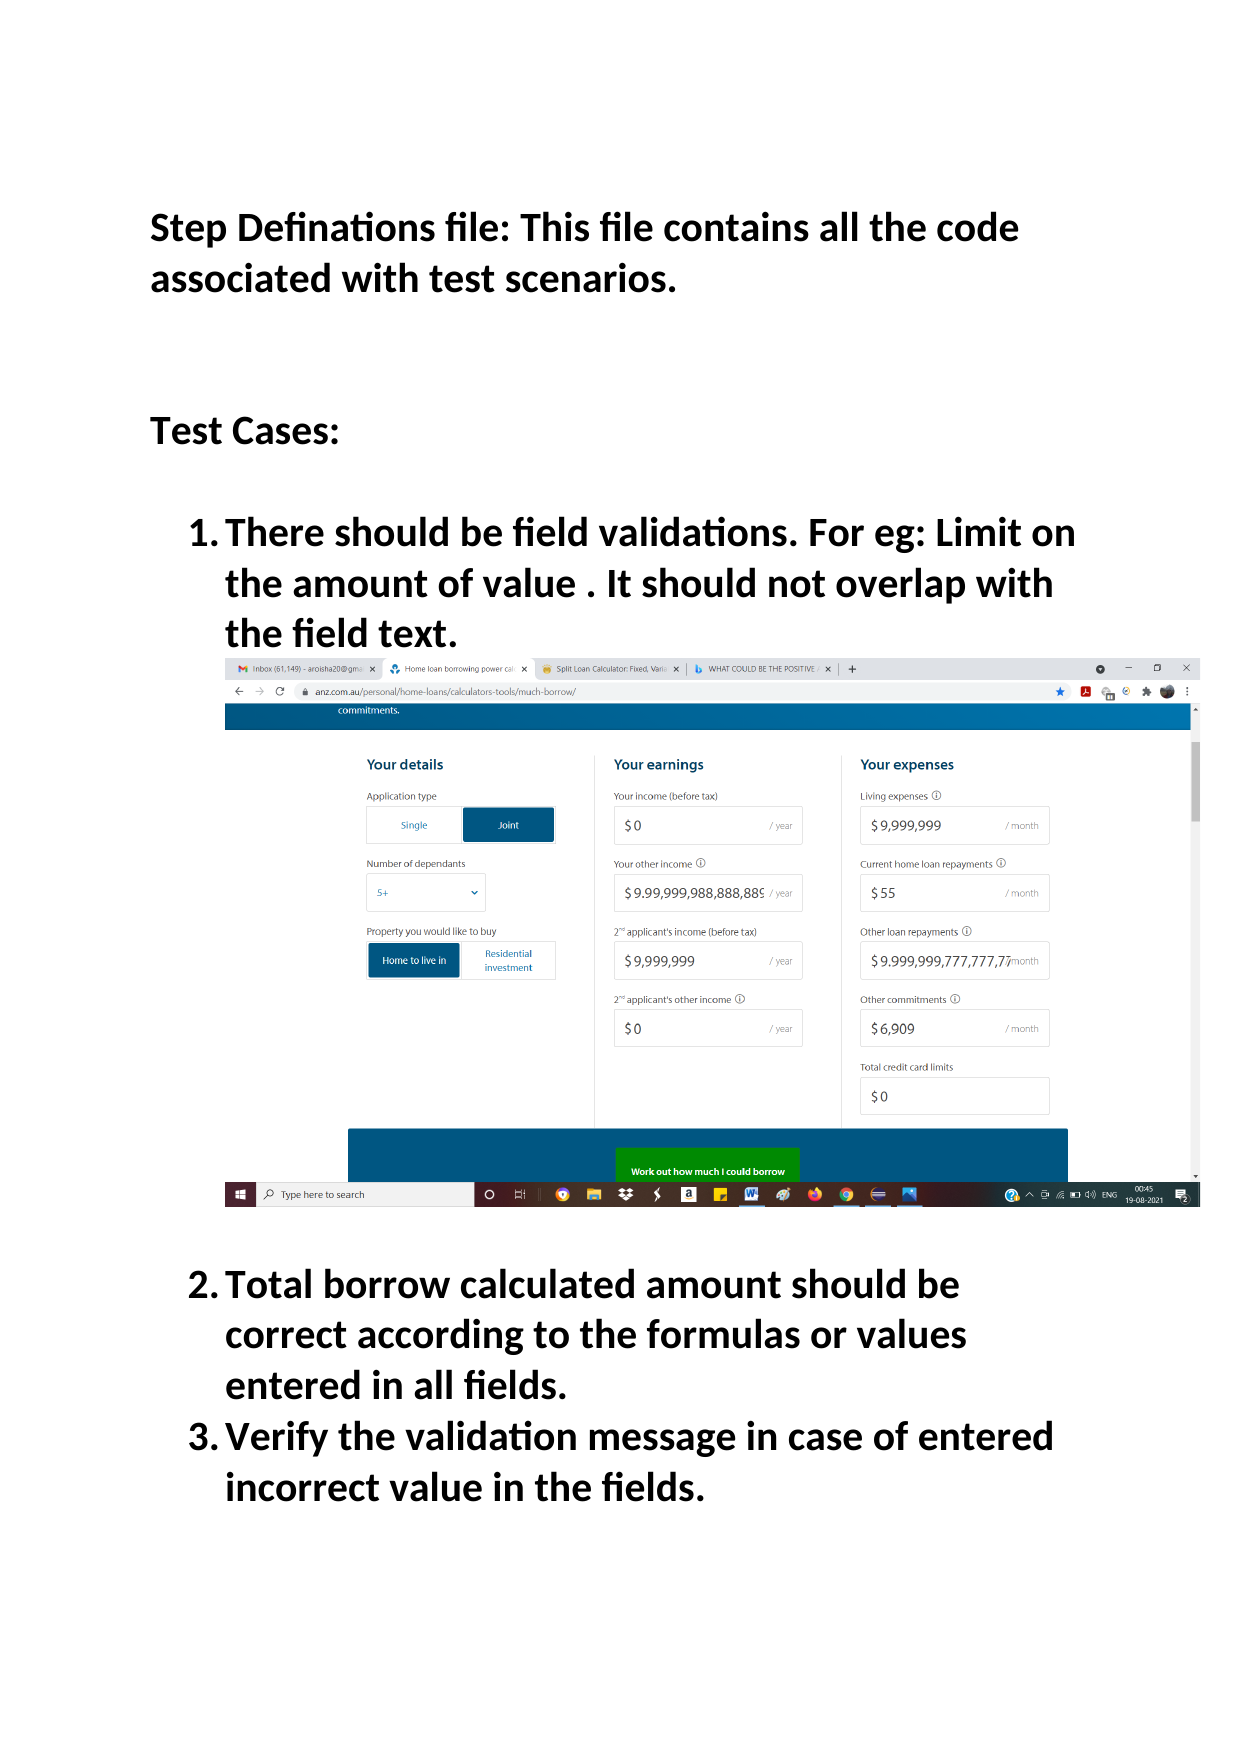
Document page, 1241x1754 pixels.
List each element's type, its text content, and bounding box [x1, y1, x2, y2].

list Total borrow calculated amount should be correct according to the formulas or values entered in all fields. [187, 1258, 1090, 1410]
picture [225, 658, 1200, 1207]
text Step Definations file: This file contains all the code associated with test scenarios. [150, 201, 1090, 302]
list There should be field validations. For eg: Limit on the amount of value . It should not overlap with the field text. [187, 506, 1090, 658]
text Test Cases: [150, 404, 1090, 455]
list Verify the validation message in case of entered incorrect value in the fields. [187, 1410, 1090, 1512]
